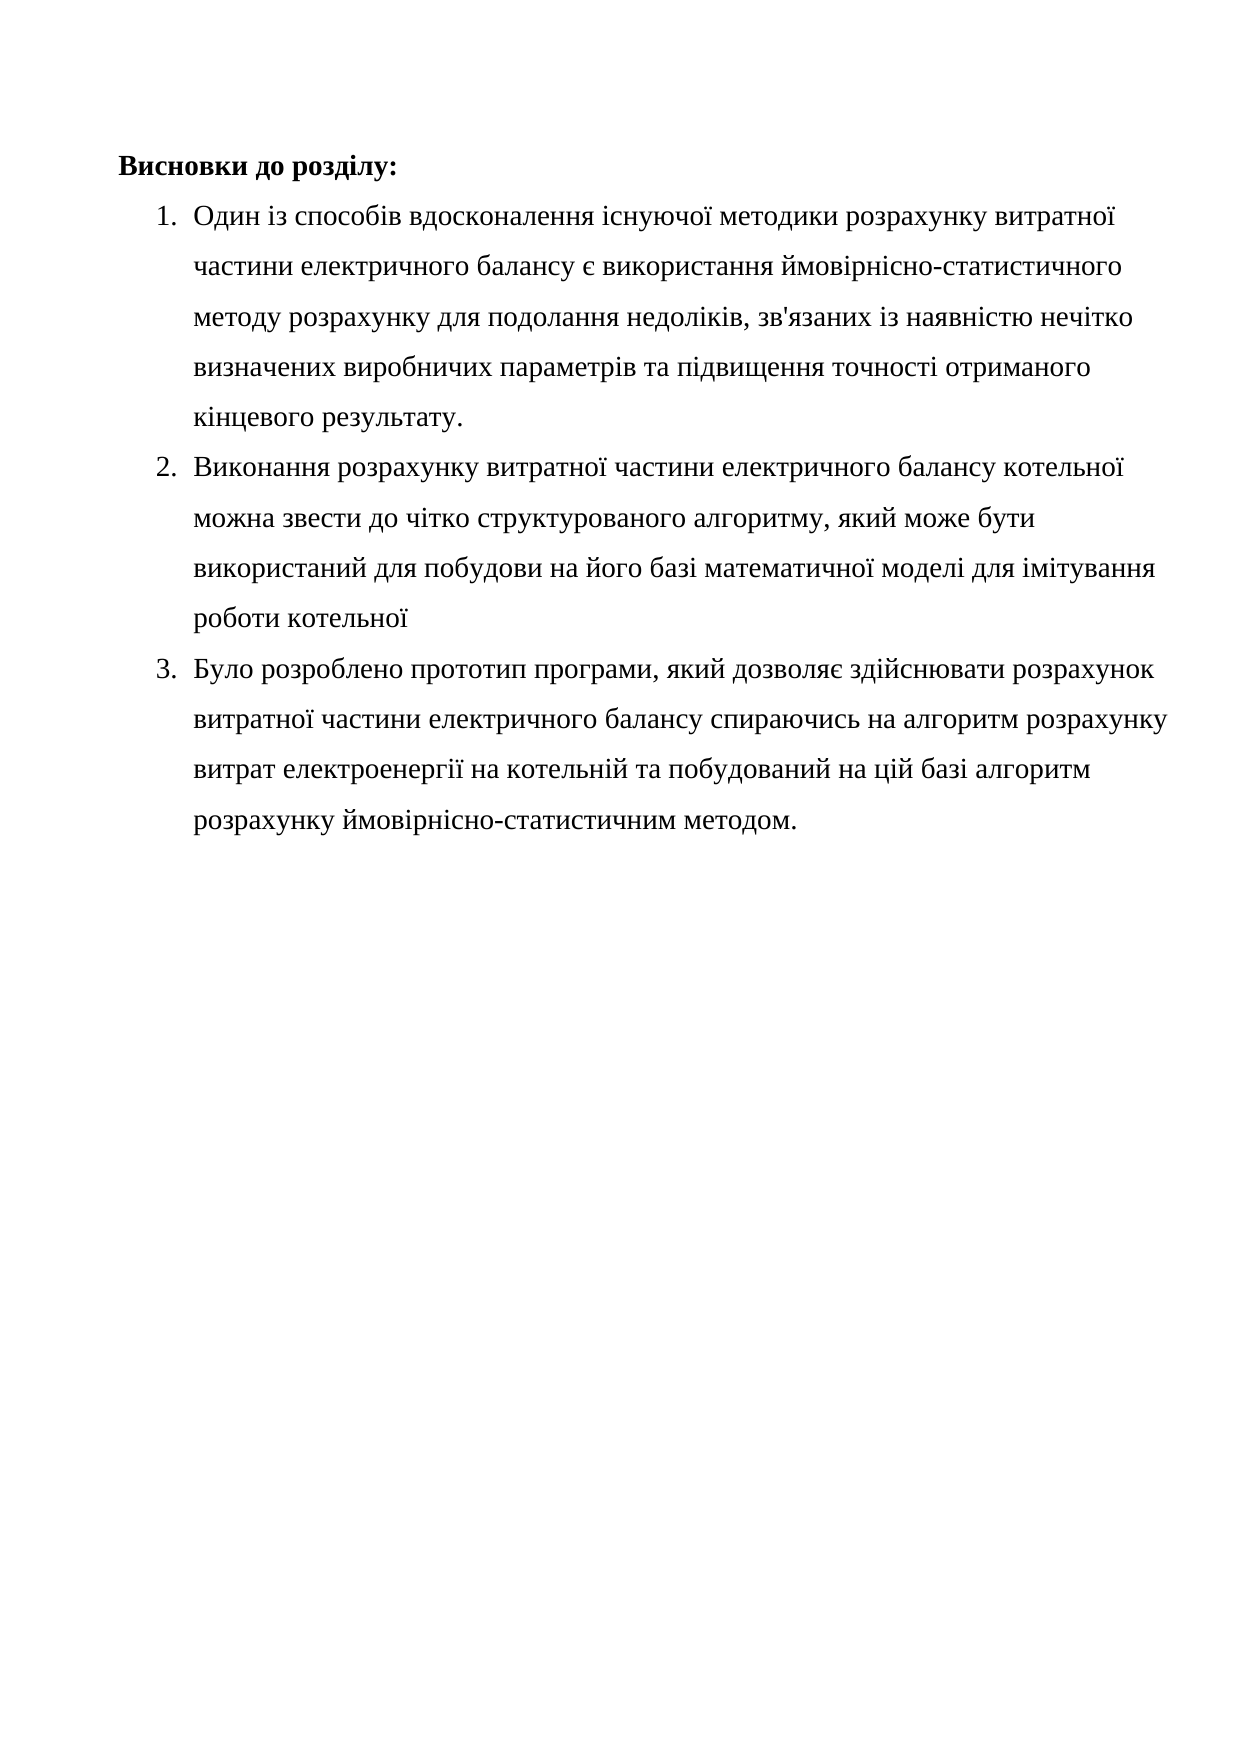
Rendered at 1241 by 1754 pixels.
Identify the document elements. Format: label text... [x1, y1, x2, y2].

list Виконання розрахунку витратної частини електричного балансу котельної можна звести до чітко структурованого алгоритму, який може бути використаний для побудови на його базі математичної моделі для імітування роботи котельної [156, 449, 1181, 634]
list Було розроблено прототип програми, який дозволяє здійснювати розрахунок витратної частини електричного балансу спираючись на алгоритм розрахунку витрат електроенергії на котельній та побудований на цій базі алгоритм розрахунку ймовірнісно-статистичним методом. [156, 651, 1181, 835]
text Висновки до розділу: [118, 148, 1181, 181]
list Один із способів вдосконалення існуючої методики розрахунку витратної частини електричного балансу є використання ймовірнісно-статистичного методу розрахунку для подолання недоліків, зв'язаних із наявністю нечітко визначених виробничих параметрів та підвищення точності отриманого кінцевого результату. [156, 198, 1181, 433]
